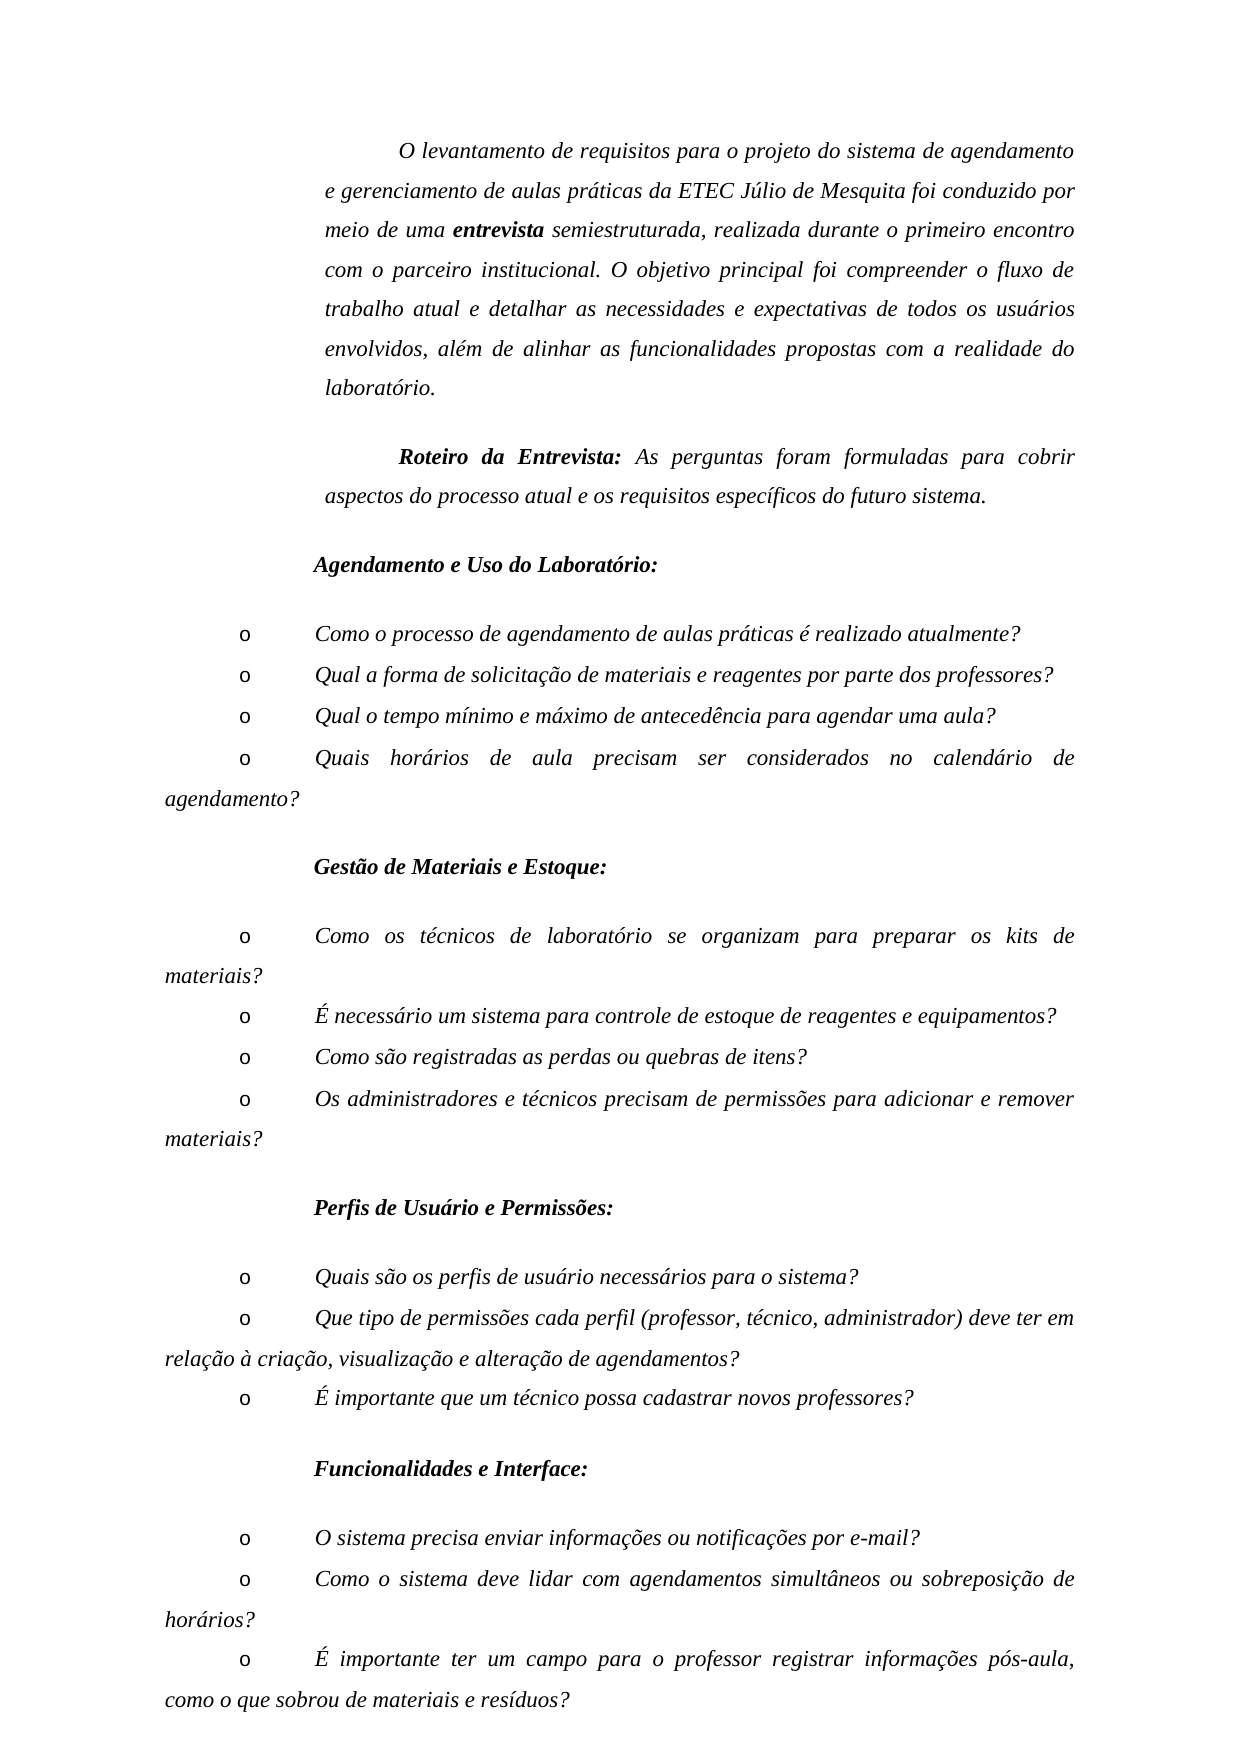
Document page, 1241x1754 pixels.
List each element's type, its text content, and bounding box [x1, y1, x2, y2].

text Gestão de Materiais e Estoque: [313, 853, 1076, 879]
list Os administradores e técnicos precisam de permissões para adicionar e remover materiais? [164, 1085, 1076, 1152]
text Perfis de Usuário e Permissões: [313, 1194, 1076, 1221]
list Qual a forma de solicitação de materiais e reagentes por parte dos professores? [164, 661, 1076, 689]
list O sistema precisa enviar informações ou notificações por e-mail? [164, 1523, 1076, 1551]
list Como os técnicos de laboratório se organizam para preparar os kits de materiais? [164, 922, 1076, 989]
list Como são registradas as perdas ou quebras de itens? [164, 1043, 1076, 1071]
text Funcionalidades e Interface: [313, 1455, 1076, 1481]
list Que tipo de permissões cada perfil (professor, técnico, administrador) deve ter em relação à criação, visualização e alteração de agendamentos? [164, 1304, 1076, 1371]
list É necessário um sistema para controle de estoque de reagentes e equipamentos? [164, 1002, 1076, 1030]
list Quais horários de aula precisam ser considerados no calendário de agendamento? [164, 744, 1076, 811]
list É importante que um técnico possa cadastrar novos professores? [164, 1384, 1076, 1412]
list Como o processo de agendamento de aulas práticas é realizado atualmente? [164, 620, 1076, 647]
list Quais são os perfis de usuário necessários para o sistema? [164, 1263, 1076, 1290]
text Agendamento e Uso do Laboratório: [313, 551, 1076, 577]
list Como o sistema deve lidar com agendamentos simultâneos ou sobreposição de horários? [164, 1565, 1076, 1632]
text O levantamento de requisitos para o projeto do sistema de agendamento e gerenciamento de aulas práticas da ETEC Júlio de Mesquita foi conduzido por meio de uma entrevista semiestruturada, realizada durante o primeiro encontro com o parceiro institucional. O objetivo principal foi compreender o fluxo de trabalho atual e detalhar as necessidades e expectativas de todos os usuários envolvidos, além de alinhar as funcionalidades propostas com a realidade do laboratório. [324, 137, 1076, 401]
list Qual o tempo mínimo e máximo de antecedência para agendar uma aula? [164, 702, 1076, 730]
list É importante ter um campo para o professor registrar informações pós-aula, como o que sobrou de materiais e resíduos? [164, 1645, 1076, 1712]
text Roteiro da Entrevista: As perguntas foram formuladas para cobrir aspectos do processo atual e os requisitos específicos do futuro sistema. [324, 443, 1076, 509]
